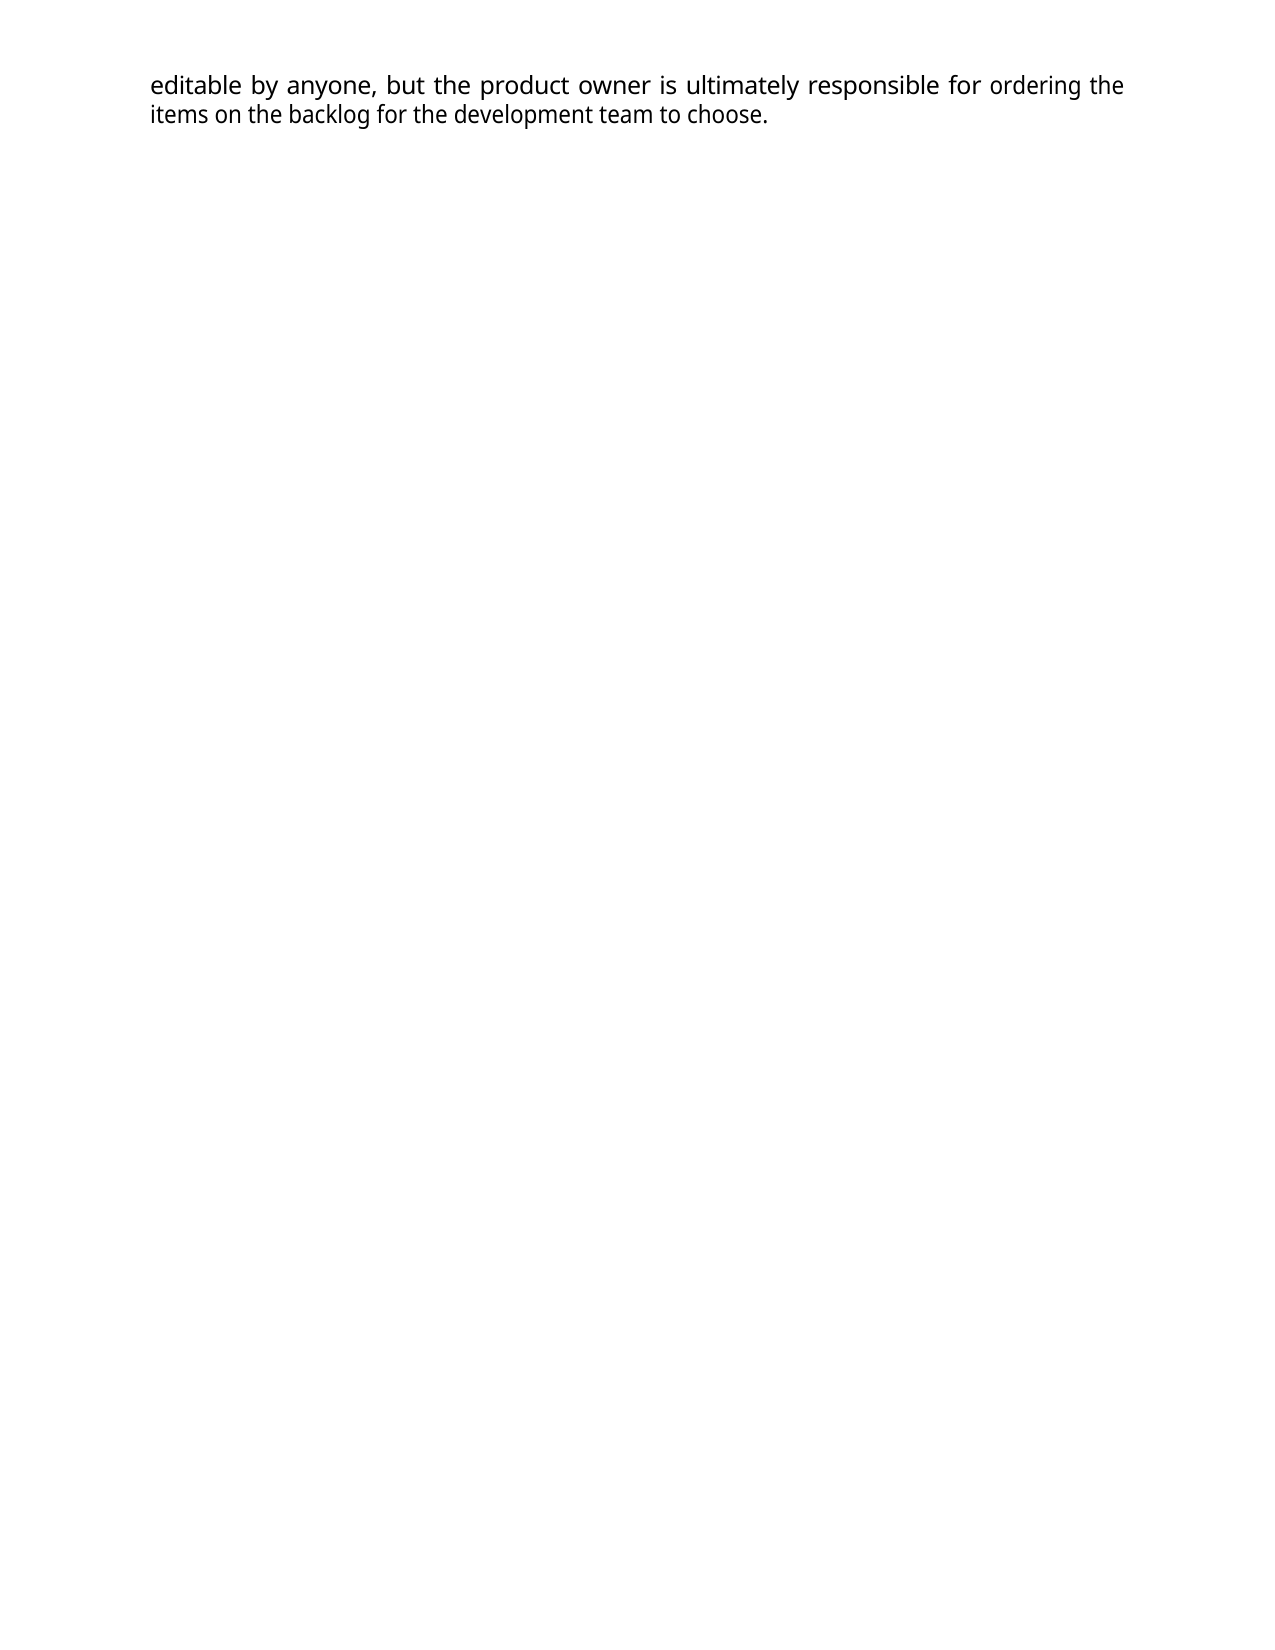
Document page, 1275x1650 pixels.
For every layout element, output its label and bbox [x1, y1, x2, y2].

text [150, 71, 1124, 131]
